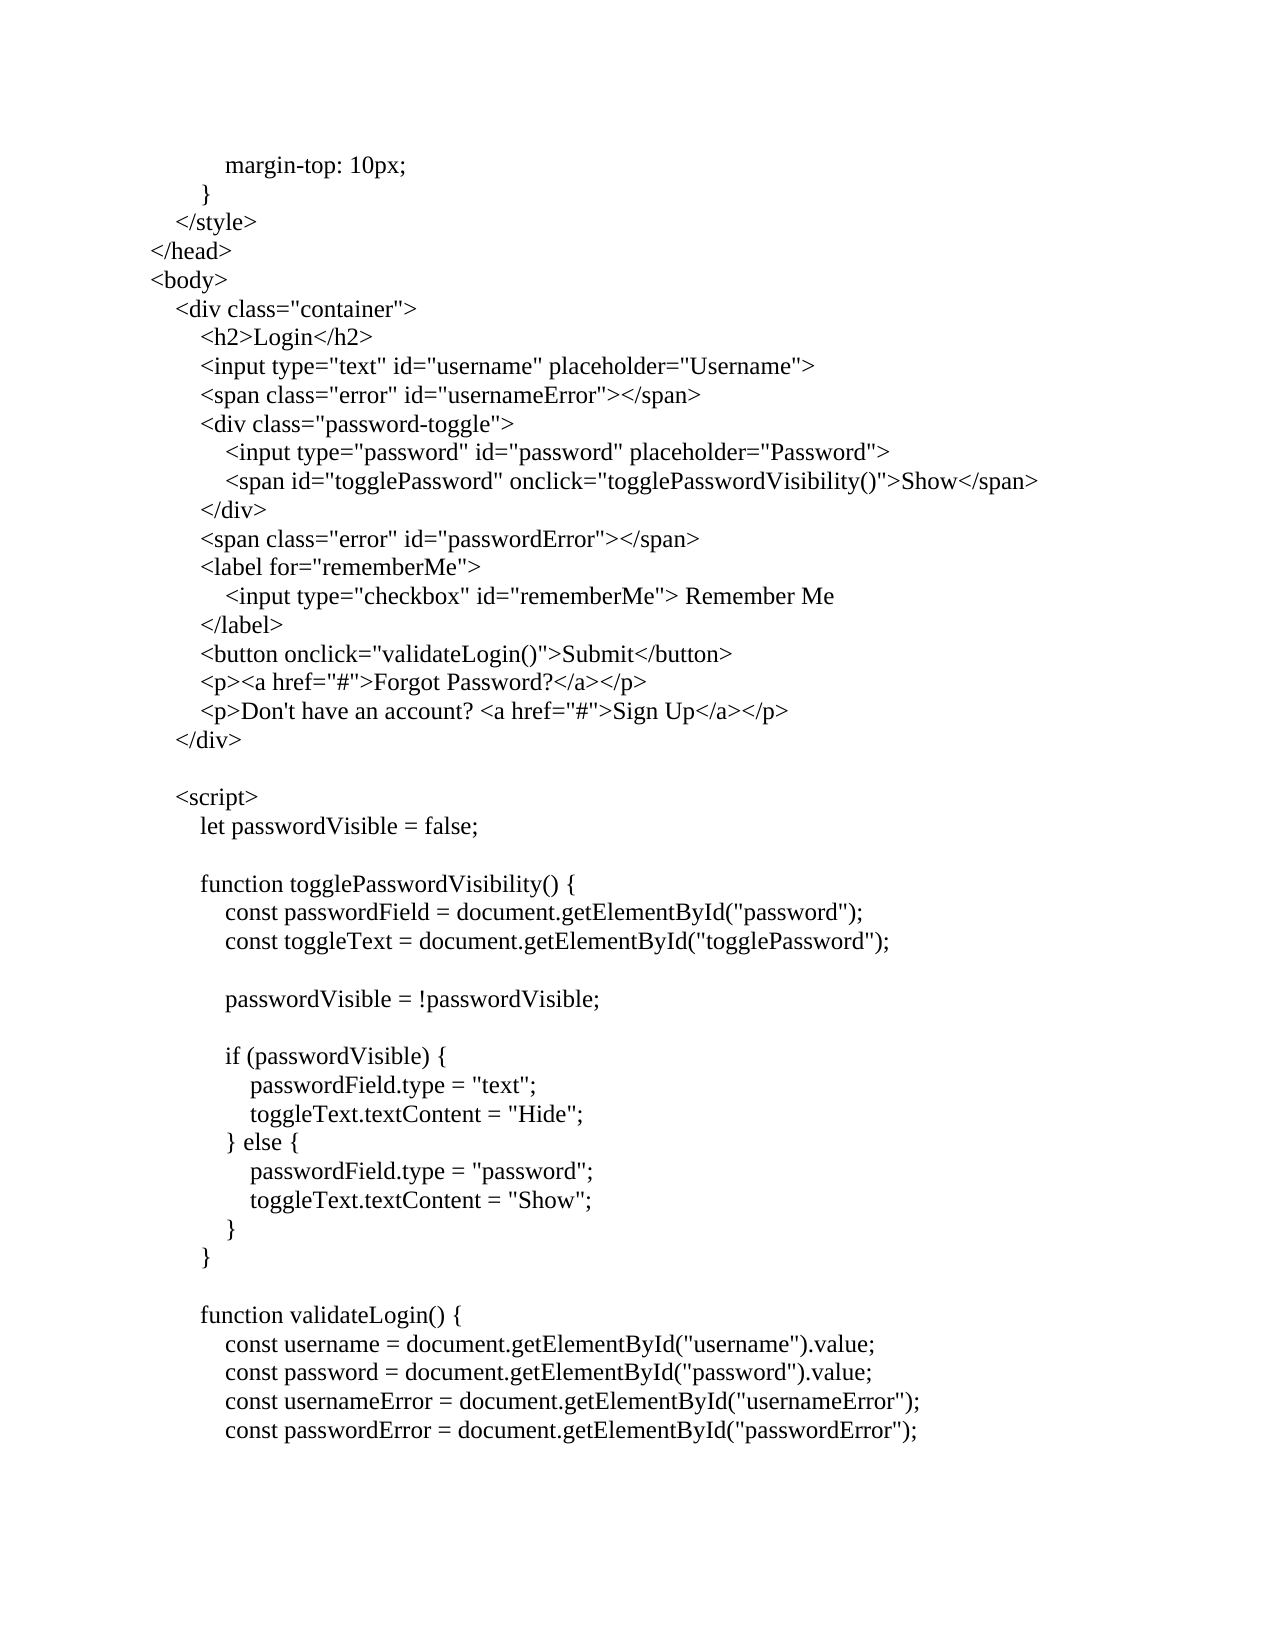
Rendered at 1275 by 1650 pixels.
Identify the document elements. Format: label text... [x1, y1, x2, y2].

text const passwordError = document.getElementById("passwordError"); [150, 1415, 1125, 1444]
text </label> [150, 610, 1125, 639]
text <script> [150, 782, 1125, 811]
text } [150, 1242, 1125, 1271]
text <button onclick="validateLogin()">Submit</button> [150, 639, 1125, 667]
text toggleText.textContent = "Show"; [150, 1185, 1125, 1214]
text <span id="togglePassword" onclick="togglePasswordVisibility()">Show</span> [150, 466, 1125, 495]
text </div> [150, 725, 1125, 754]
text let passwordVisible = false; [150, 811, 1125, 840]
text </style> [150, 207, 1125, 236]
text function validateLogin() { [150, 1300, 1125, 1329]
text passwordField.type = "password"; [150, 1156, 1125, 1185]
text <label for="rememberMe"> [150, 552, 1125, 581]
text toggleText.textContent = "Hide"; [150, 1099, 1125, 1127]
text <p><a href="#">Forgot Password?</a></p> [150, 667, 1125, 696]
text <p>Don't have an account? <a href="#">Sign Up</a></p> [150, 696, 1125, 725]
text <div class="container"> [150, 294, 1125, 322]
text const toggleText = document.getElementById("togglePassword"); [150, 926, 1125, 955]
text <input type="password" id="password" placeholder="Password"> [150, 437, 1125, 466]
text } else { [150, 1127, 1125, 1156]
text <body> [150, 265, 1125, 294]
text <span class="error" id="passwordError"></span> [150, 524, 1125, 552]
text const usernameError = document.getElementById("usernameError"); [150, 1386, 1125, 1415]
text </div> [150, 495, 1125, 524]
text } [150, 1214, 1125, 1242]
text <div class="password-toggle"> [150, 409, 1125, 437]
text const password = document.getElementById("password").value; [150, 1357, 1125, 1386]
text function togglePasswordVisibility() { [150, 869, 1125, 897]
text <h2>Login</h2> [150, 322, 1125, 351]
text } [150, 179, 1125, 207]
text passwordField.type = "text"; [150, 1070, 1125, 1099]
text if (passwordVisible) { [150, 1041, 1125, 1070]
text </head> [150, 236, 1125, 265]
text <input type="checkbox" id="rememberMe"> Remember Me [150, 581, 1125, 610]
text margin-top: 10px; [150, 150, 1125, 179]
text passwordVisible = !passwordVisible; [150, 984, 1125, 1012]
text <input type="text" id="username" placeholder="Username"> [150, 351, 1125, 380]
text <span class="error" id="usernameError"></span> [150, 380, 1125, 409]
text const username = document.getElementById("username").value; [150, 1329, 1125, 1357]
text const passwordField = document.getElementById("password"); [150, 897, 1125, 926]
